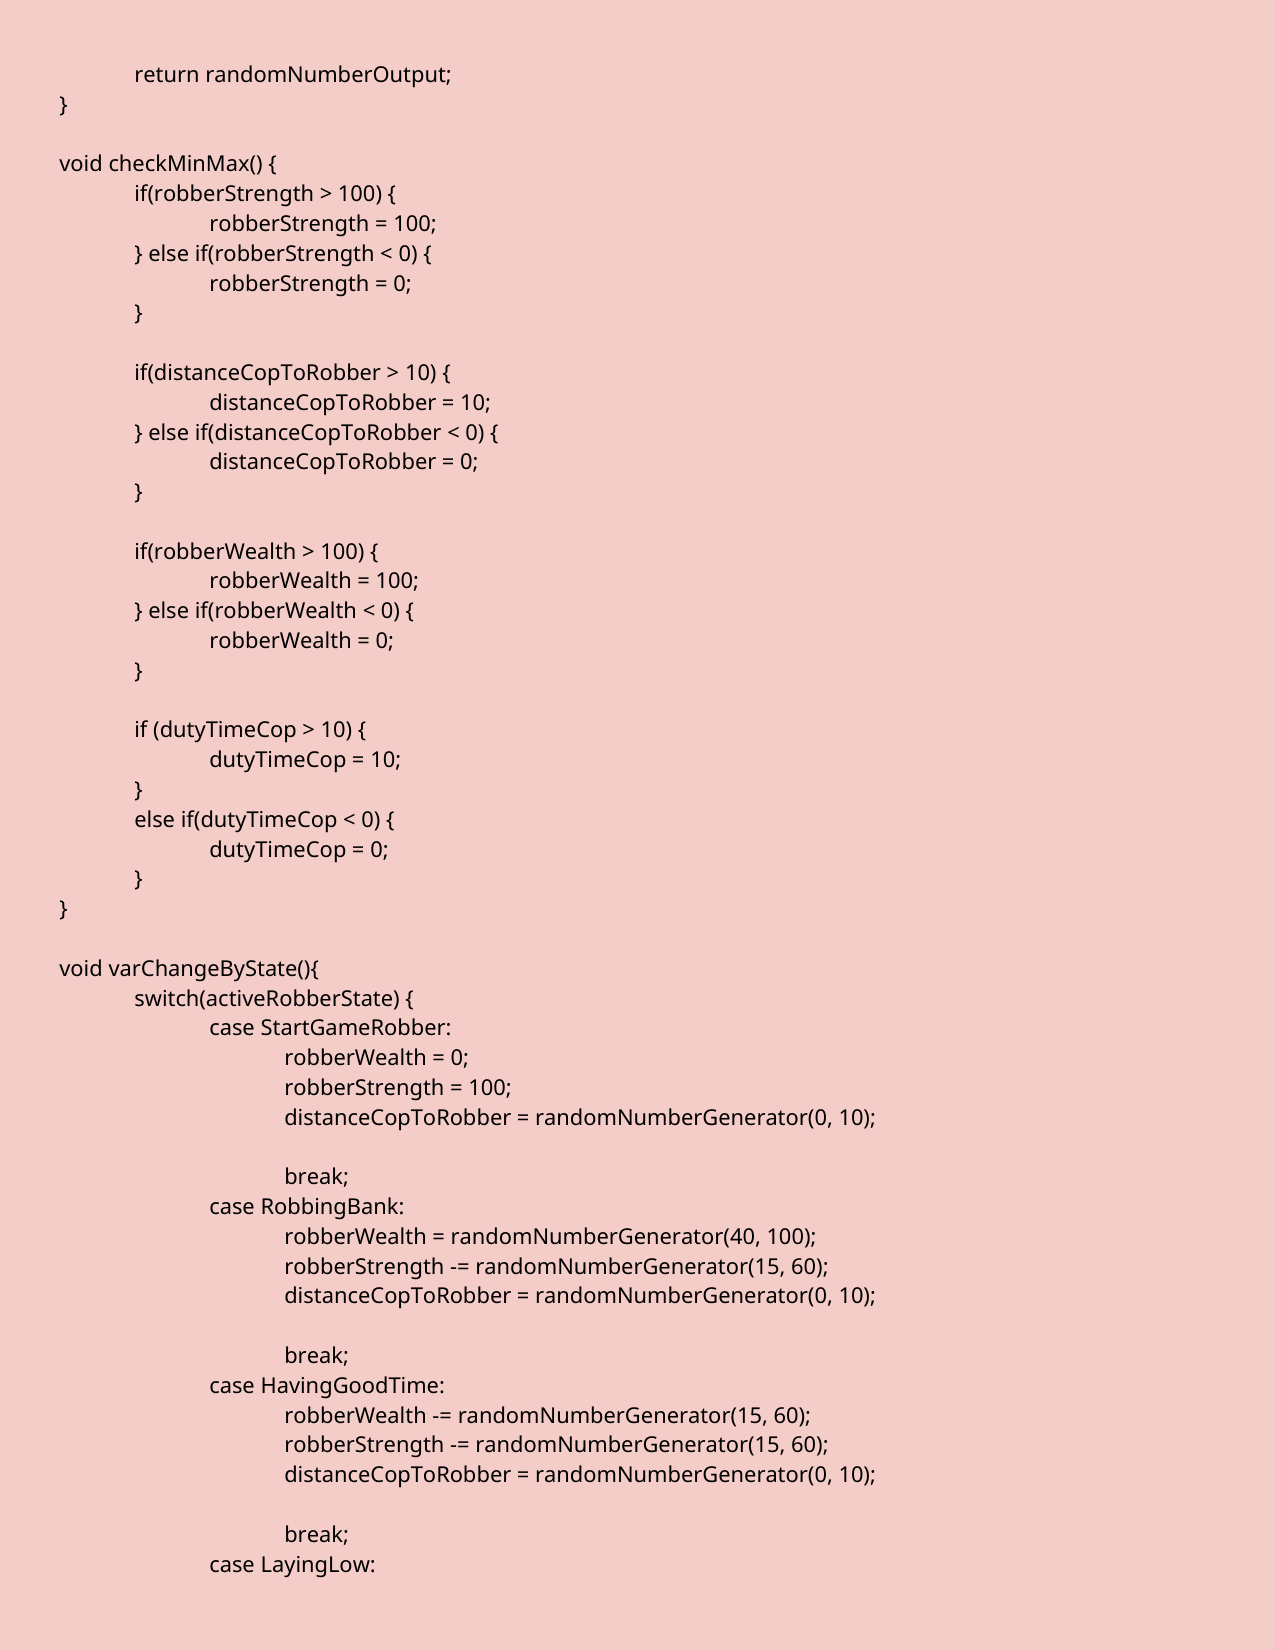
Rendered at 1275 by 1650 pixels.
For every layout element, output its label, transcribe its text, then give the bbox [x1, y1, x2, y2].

text break; [59, 1340, 1216, 1370]
text break; [59, 1161, 1216, 1191]
text robberStrength -= randomNumberGenerator(15, 60); [59, 1429, 1216, 1459]
text distanceCopToRobber = randomNumberGenerator(0, 10); [59, 1281, 1216, 1310]
text dutyTimeCop = 10; [59, 744, 1216, 774]
text } [59, 297, 1216, 327]
text robberStrength = 100; [59, 1072, 1216, 1102]
text break; [59, 1519, 1216, 1549]
text distanceCopToRobber = 0; [59, 446, 1216, 476]
text } [59, 476, 1216, 506]
text } [59, 89, 1216, 119]
text } else if(robberWealth < 0) { [59, 595, 1216, 625]
text case HavingGoodTime: [59, 1370, 1216, 1400]
text } else if(distanceCopToRobber < 0) { [59, 417, 1216, 446]
text case LayingLow: [59, 1549, 1216, 1578]
text distanceCopToRobber = randomNumberGenerator(0, 10); [59, 1102, 1216, 1132]
text else if(dutyTimeCop < 0) { [59, 804, 1216, 834]
text case RobbingBank: [59, 1191, 1216, 1221]
text } [59, 893, 1216, 923]
text dutyTimeCop = 0; [59, 834, 1216, 863]
text robberWealth -= randomNumberGenerator(15, 60); [59, 1400, 1216, 1429]
text void checkMinMax() { [59, 148, 1216, 178]
text case StartGameRobber: [59, 1012, 1216, 1042]
text } [59, 774, 1216, 804]
text robberStrength = 100; [59, 208, 1216, 238]
text } [59, 863, 1216, 893]
text void varChangeByState(){ [59, 953, 1216, 983]
text distanceCopToRobber = 10; [59, 387, 1216, 417]
text distanceCopToRobber = randomNumberGenerator(0, 10); [59, 1459, 1216, 1489]
text robberStrength -= randomNumberGenerator(15, 60); [59, 1251, 1216, 1281]
text if(distanceCopToRobber > 10) { [59, 357, 1216, 387]
text } [59, 655, 1216, 685]
text switch(activeRobberState) { [59, 983, 1216, 1012]
text robberWealth = 0; [59, 1042, 1216, 1072]
text if(robberStrength > 100) { [59, 178, 1216, 208]
text robberWealth = randomNumberGenerator(40, 100); [59, 1221, 1216, 1251]
text } else if(robberStrength < 0) { [59, 238, 1216, 268]
text robberStrength = 0; [59, 268, 1216, 297]
text return randomNumberOutput; [59, 59, 1216, 89]
text if(robberWealth > 100) { [59, 536, 1216, 566]
text robberWealth = 100; [59, 566, 1216, 595]
text if (dutyTimeCop > 10) { [59, 714, 1216, 744]
text robberWealth = 0; [59, 625, 1216, 655]
